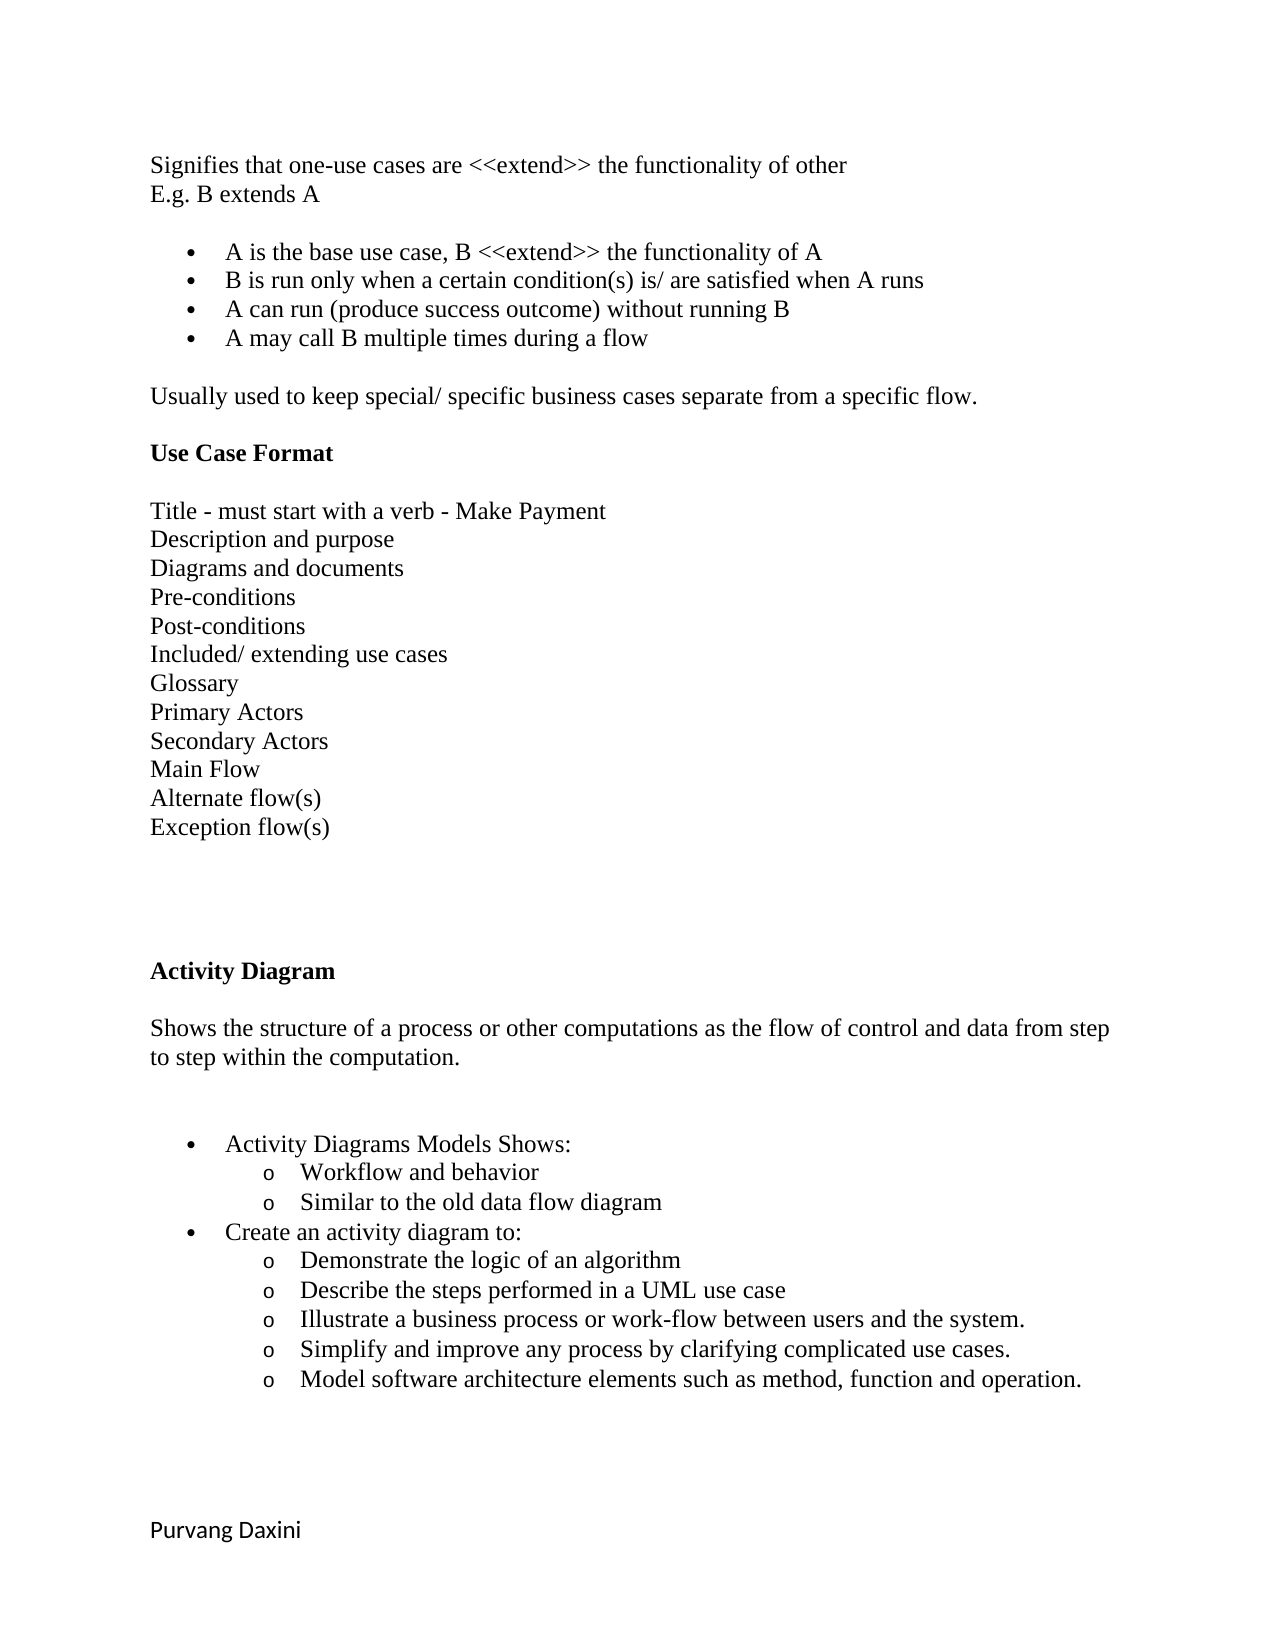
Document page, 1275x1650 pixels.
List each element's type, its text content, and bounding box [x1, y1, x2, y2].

list Create an activity diagram to: [187, 1217, 1125, 1245]
text Secondary Actors [150, 726, 1125, 754]
text Primary Actors [150, 697, 1125, 726]
text Description and purpose [150, 524, 1125, 553]
list Simplify and improve any process by clarifying complicated use cases. [262, 1334, 1125, 1364]
list A is the base use case, B <<extend>> the functionality of A [187, 237, 1125, 265]
list Illustrate a business process or work-flow between users and the system. [262, 1304, 1125, 1334]
text Main Flow [150, 754, 1125, 783]
list A can run (produce success outcome) without running B [187, 294, 1125, 323]
text Included/ extending use cases [150, 639, 1125, 668]
text Glossary [150, 668, 1125, 697]
list A may call B multiple times during a flow [187, 323, 1125, 352]
list B is run only when a certain condition(s) is/ are satisfied when A runs [187, 265, 1125, 294]
list Model software architecture elements such as method, function and operation. [262, 1364, 1125, 1393]
list Describe the steps performed in a UML use case [262, 1275, 1125, 1304]
text Exception flow(s) [150, 812, 1125, 841]
text E.g. B extends A [150, 179, 1125, 207]
text Usually used to keep special/ specific business cases separate from a specific flow. [150, 381, 1125, 409]
list Workflow and behavior [262, 1157, 1125, 1187]
text Diagrams and documents [150, 553, 1125, 582]
text Activity Diagram [150, 956, 1125, 984]
text Use Case Format [150, 438, 1125, 467]
text Alternate flow(s) [150, 783, 1125, 812]
text Signifies that one-use cases are <<extend>> the functionality of other [150, 150, 1125, 179]
list Demonstrate the logic of an algorithm [262, 1245, 1125, 1275]
text Shows the structure of a process or other computations as the flow of control and data from step to step within the computation. [150, 1013, 1125, 1071]
text Title - must start with a verb - Make Payment [150, 496, 1125, 524]
text Post-conditions [150, 611, 1125, 639]
list Activity Diagrams Models Shows: [187, 1129, 1125, 1157]
text Pre-conditions [150, 582, 1125, 611]
list Similar to the old data flow diagram [262, 1187, 1125, 1217]
